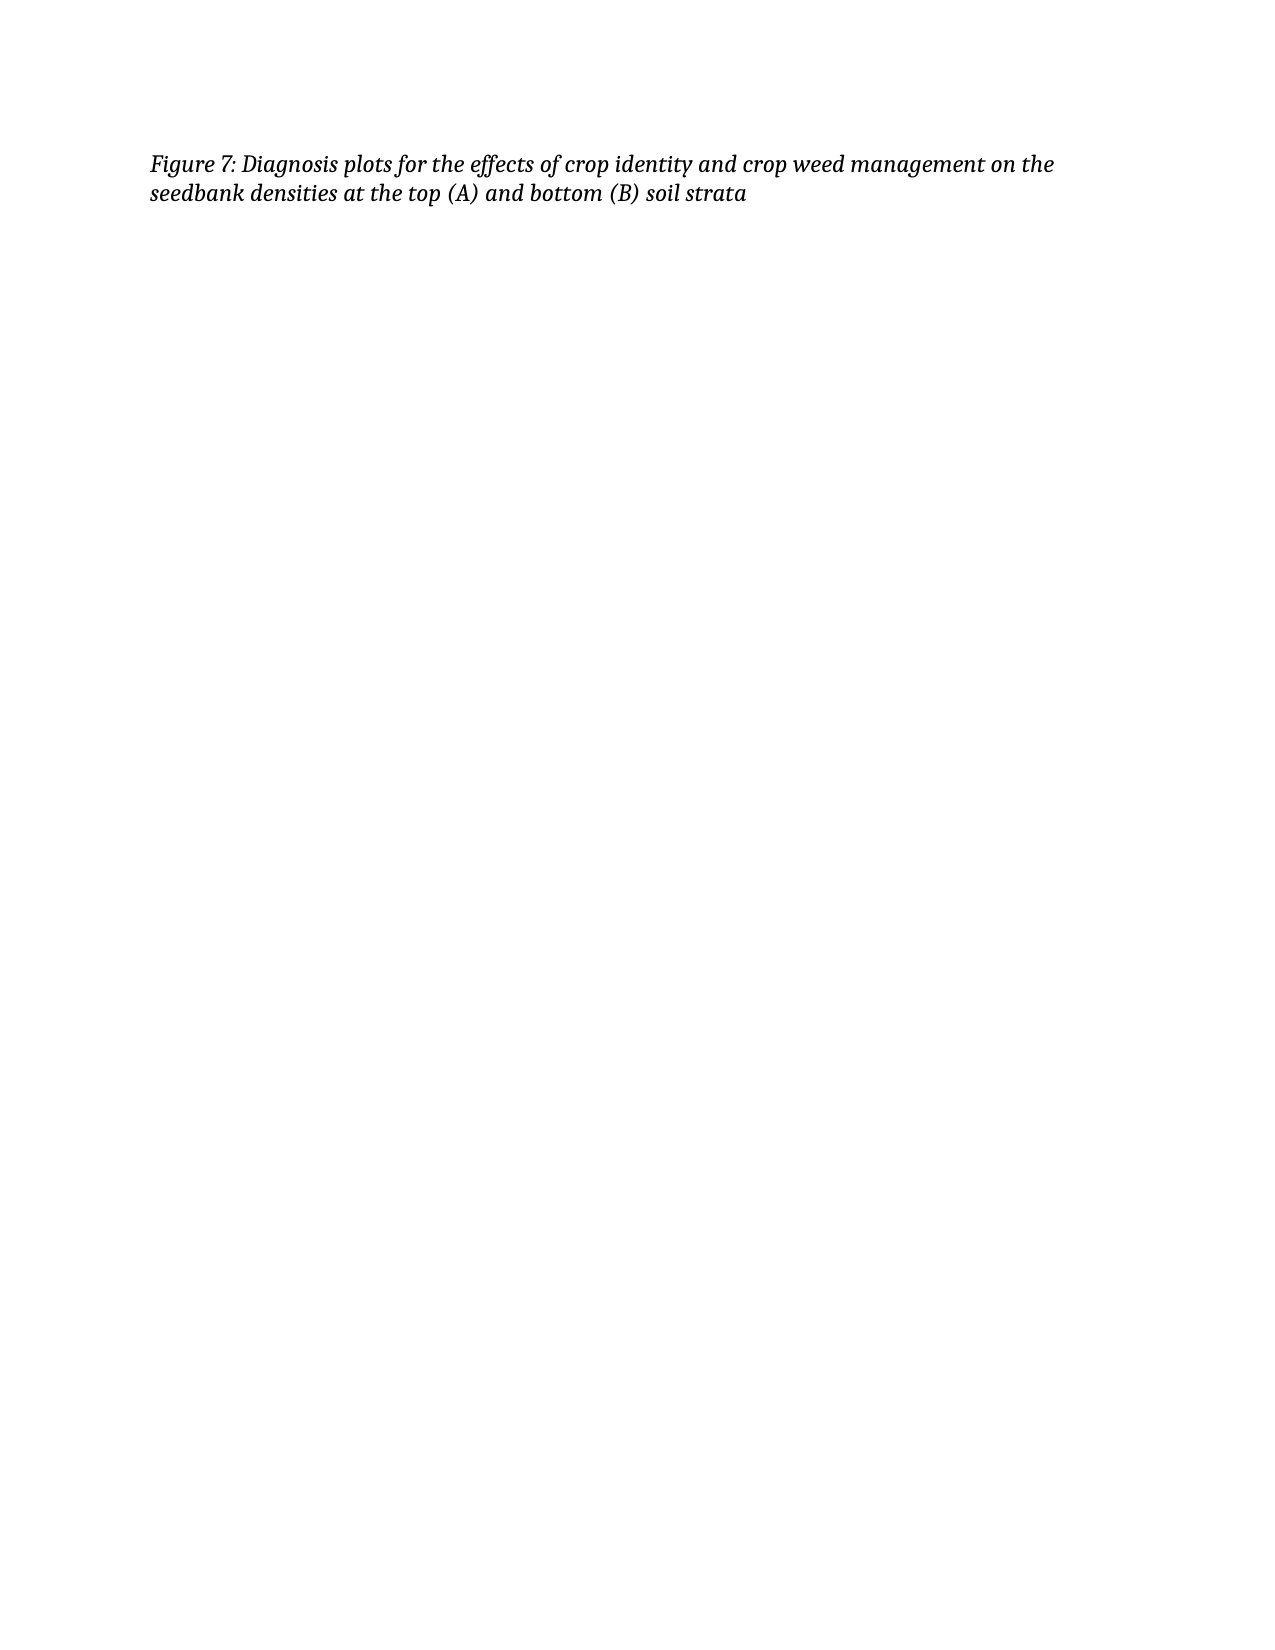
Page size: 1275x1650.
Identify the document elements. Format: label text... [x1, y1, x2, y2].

text Figure 7: Diagnosis plots for the effects of crop identity and crop weed management on the seedbank densities at the top (A) and bottom (B) soil strata [150, 150, 1125, 207]
